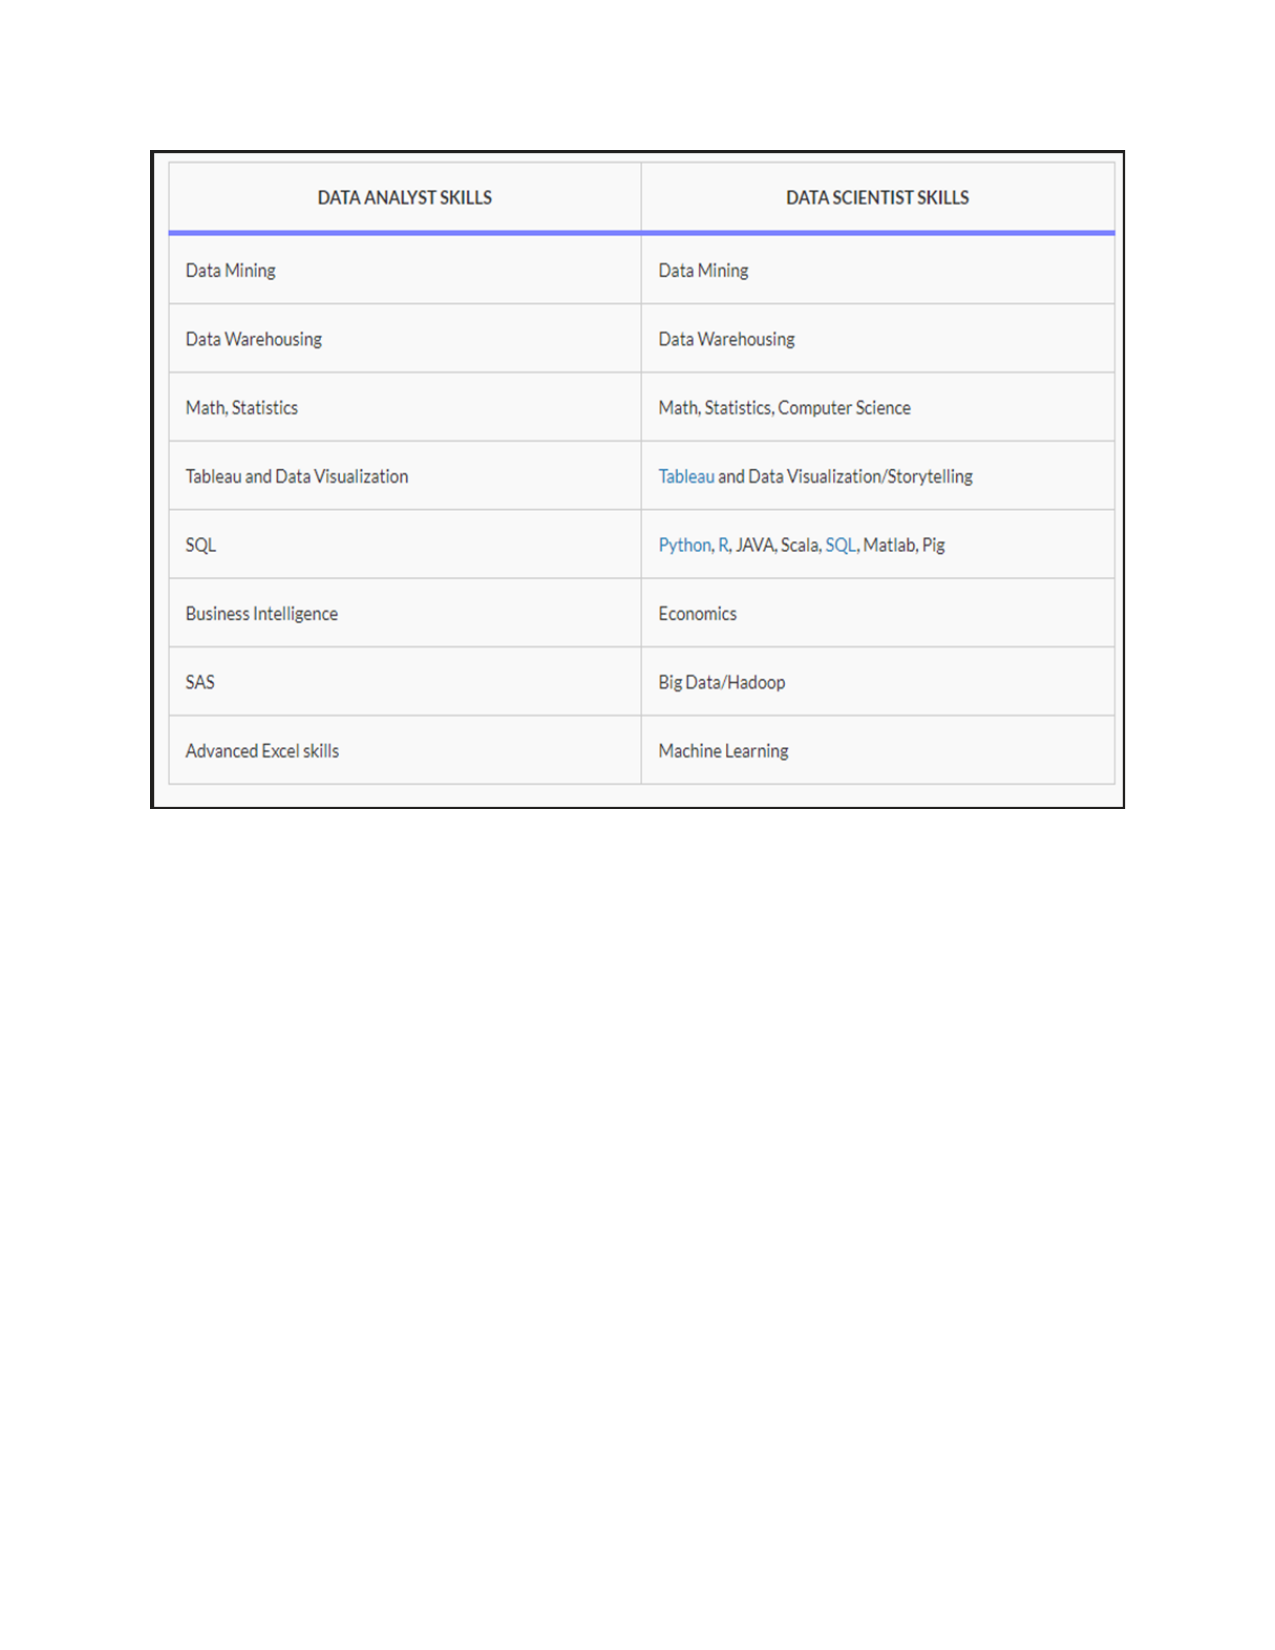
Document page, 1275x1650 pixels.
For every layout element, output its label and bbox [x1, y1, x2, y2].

picture [150, 150, 1125, 809]
